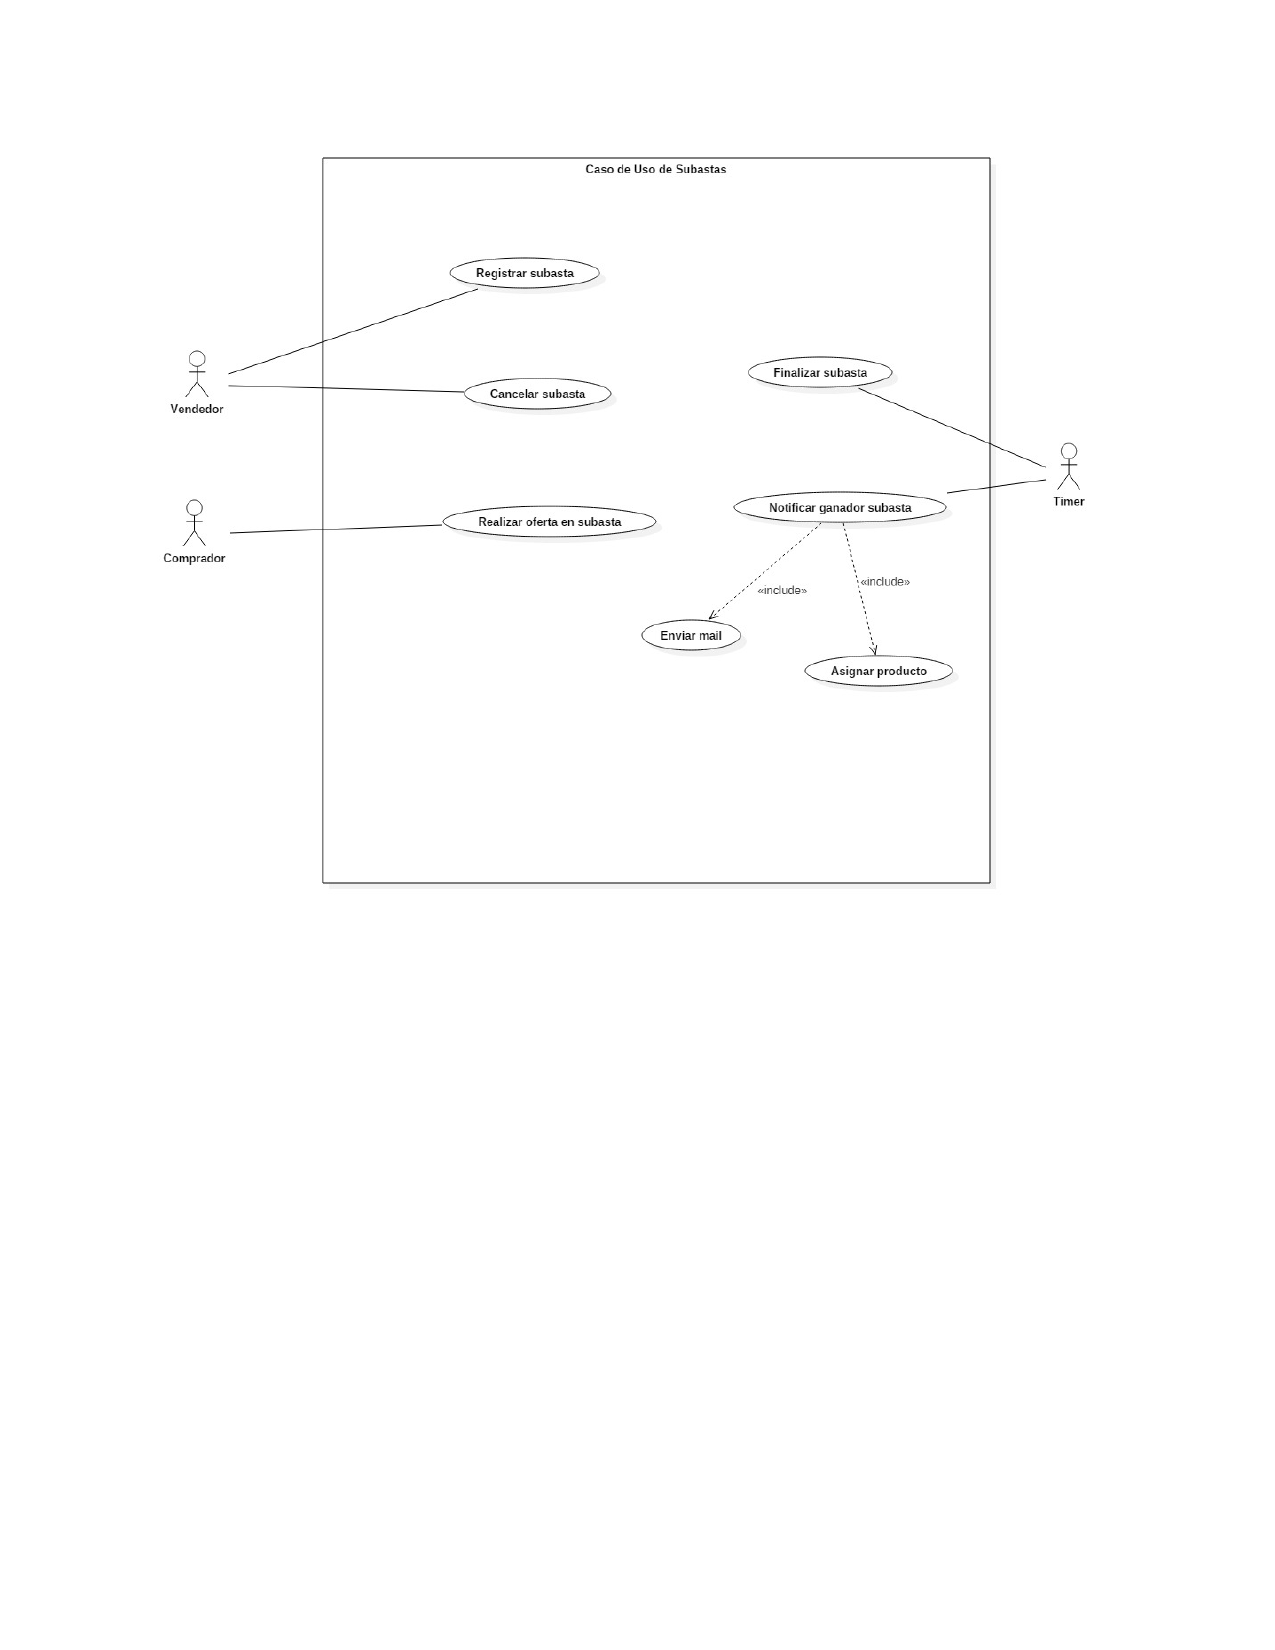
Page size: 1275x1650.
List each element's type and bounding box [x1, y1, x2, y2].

picture [150, 150, 1125, 918]
